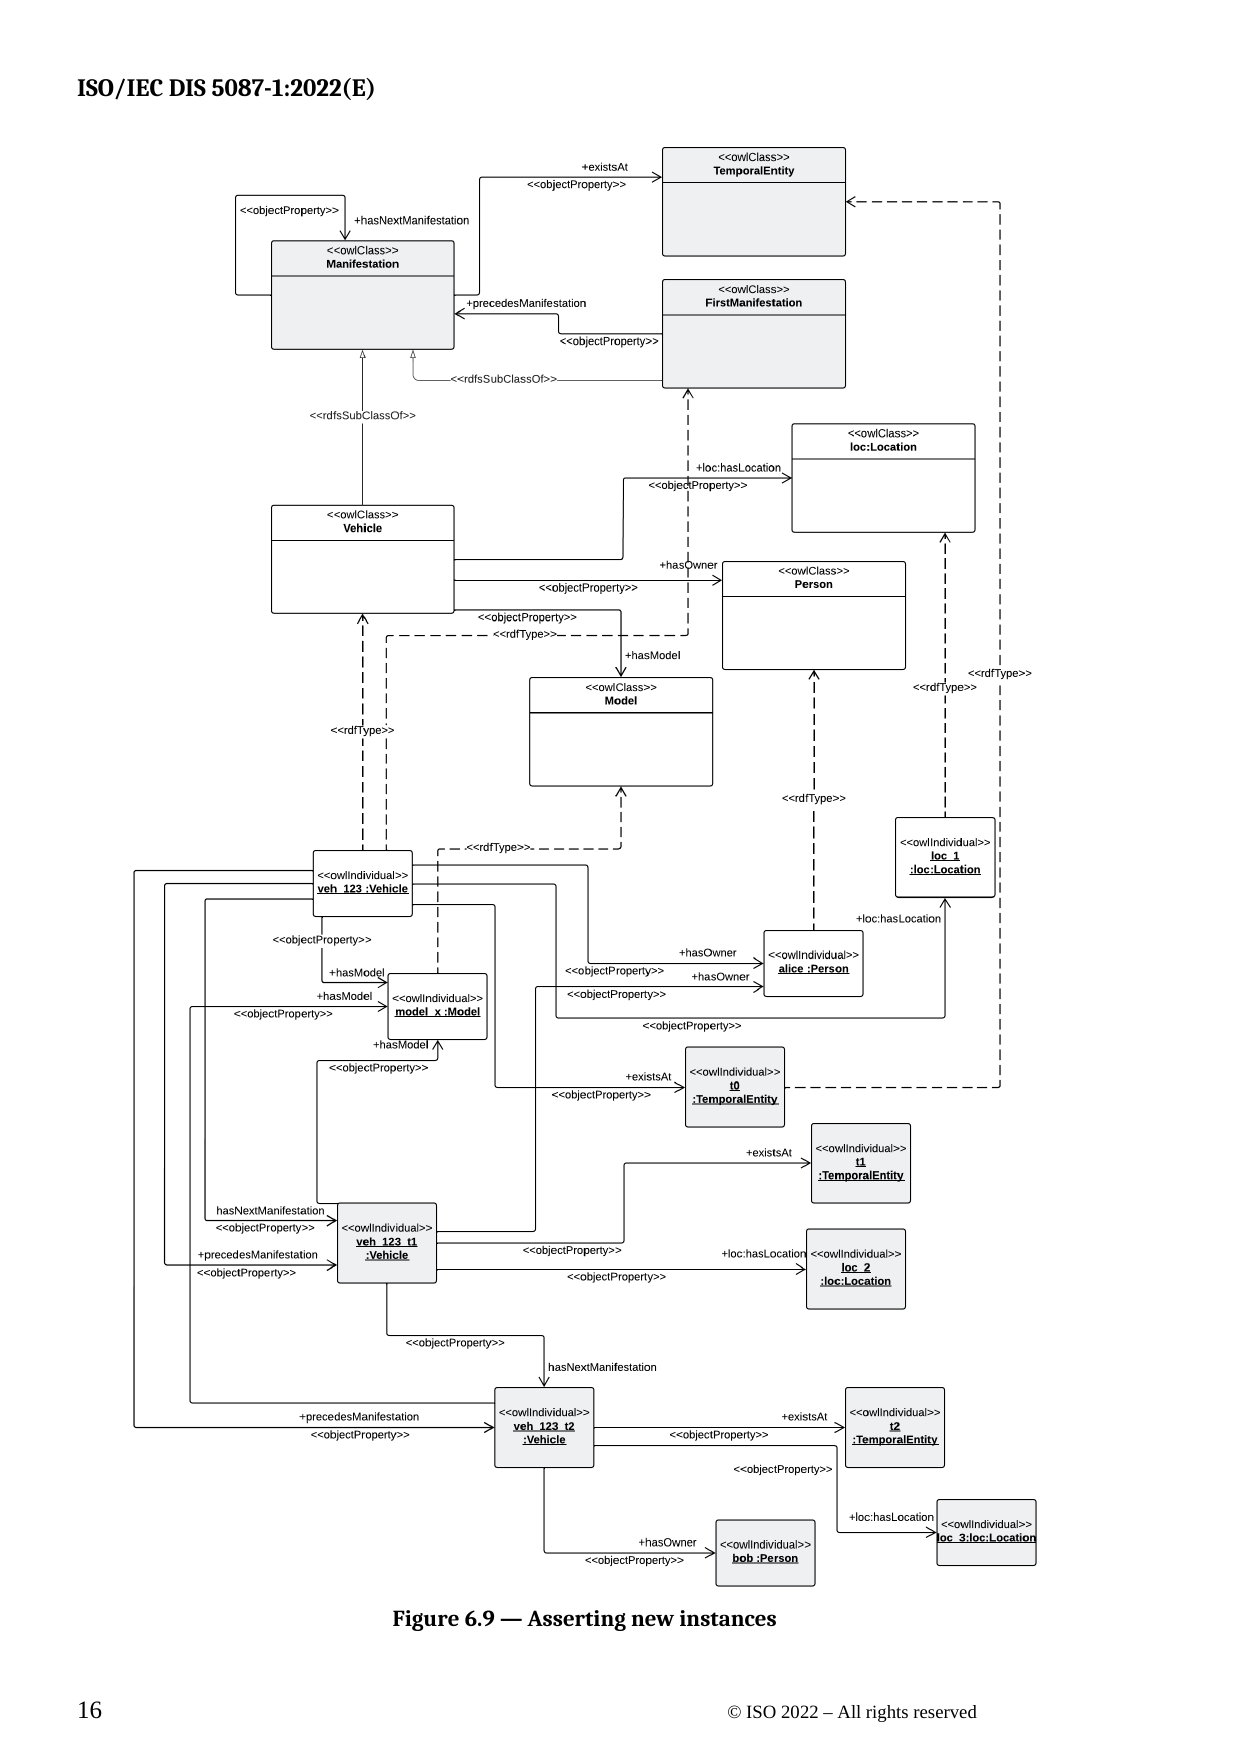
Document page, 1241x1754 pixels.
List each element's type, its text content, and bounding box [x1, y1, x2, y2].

picture [113, 127, 1056, 1606]
